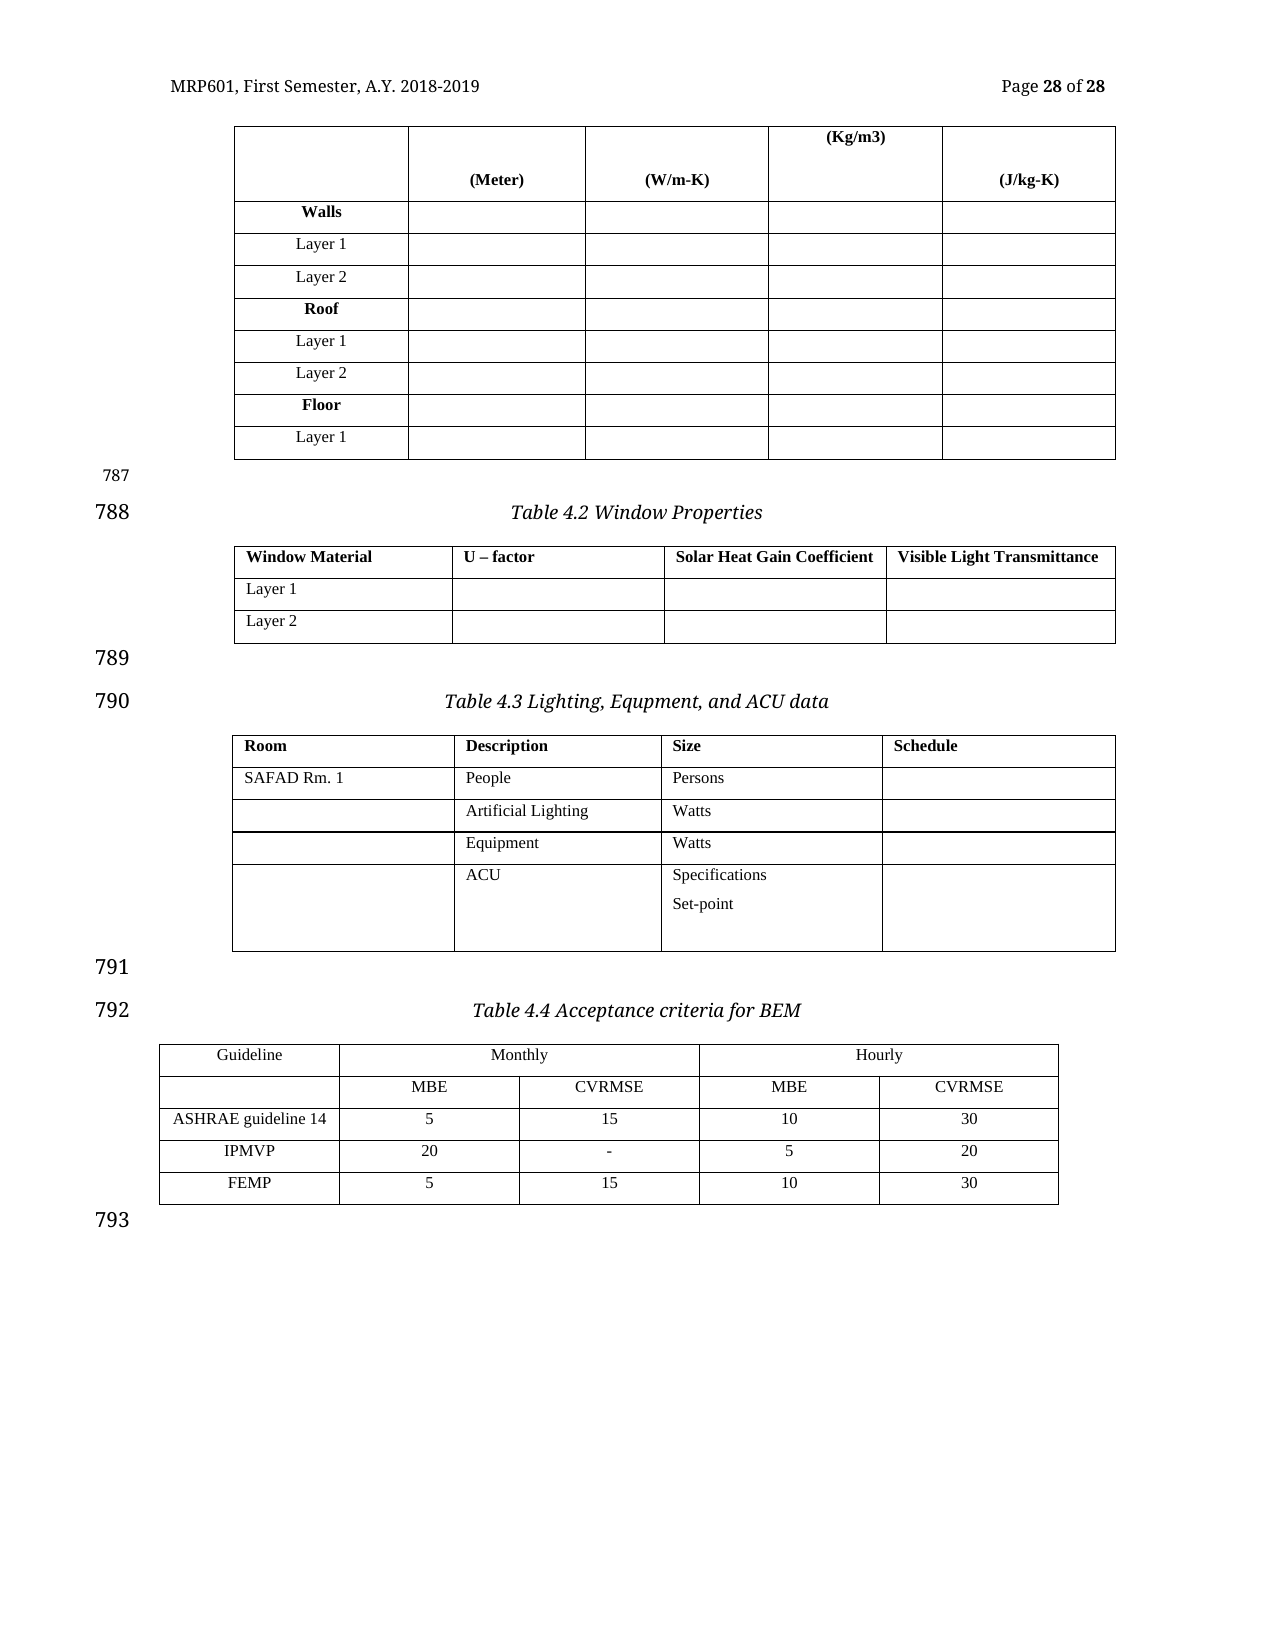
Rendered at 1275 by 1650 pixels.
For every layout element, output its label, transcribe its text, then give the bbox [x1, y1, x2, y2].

text Table 4.4 Acceptance criteria for BEM [159, 997, 1116, 1023]
table_cell [586, 266, 768, 297]
table_cell [409, 266, 585, 297]
table_cell [883, 833, 1115, 864]
table_cell ACU [455, 865, 661, 951]
table_cell [943, 299, 1115, 330]
table_cell [586, 331, 768, 362]
table_cell Layer 1 [235, 427, 408, 458]
table_cell [887, 611, 1115, 642]
table_cell Layer 1 [235, 234, 408, 265]
table_cell [586, 395, 768, 426]
table_cell [409, 234, 585, 265]
table_cell [665, 611, 886, 642]
table_cell [409, 299, 585, 330]
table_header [586, 127, 768, 201]
table_cell Watts [662, 833, 882, 864]
table_cell Walls [235, 202, 408, 233]
table_header Thickness (Meter) [409, 127, 585, 201]
table_cell 15 [520, 1173, 699, 1204]
table_header Visible Light Transmittance [887, 547, 1115, 578]
table_cell 5 [700, 1141, 879, 1172]
table_cell [769, 234, 942, 265]
table_header Room [233, 736, 454, 767]
table_cell CVRMSE [880, 1077, 1058, 1108]
table_cell [769, 395, 942, 426]
table_cell [943, 202, 1115, 233]
table_cell [453, 611, 664, 642]
table_cell [586, 299, 768, 330]
table_header Hourly [700, 1045, 1058, 1076]
table_header Window Material [235, 547, 452, 578]
table_cell ASHRAE guideline 14 [160, 1109, 339, 1140]
table_cell [883, 800, 1115, 831]
table_cell [233, 833, 454, 864]
table_cell [409, 202, 585, 233]
table_cell [943, 363, 1115, 394]
table_cell 15 [520, 1109, 699, 1140]
table_cell [233, 800, 454, 831]
table_cell [453, 579, 664, 610]
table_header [943, 127, 1115, 201]
table_cell [883, 768, 1115, 799]
table_cell [943, 331, 1115, 362]
table_header Guideline [160, 1045, 339, 1076]
table_cell 10 [700, 1173, 879, 1204]
table_cell MBE [340, 1077, 519, 1108]
table_cell [769, 299, 942, 330]
table_header Size [662, 736, 882, 767]
table_header U – factor [453, 547, 664, 578]
table_cell 30 [880, 1173, 1058, 1204]
table_cell 30 [880, 1109, 1058, 1140]
table_cell [769, 427, 942, 458]
table_cell [943, 395, 1115, 426]
table_cell Specifications Set-point [662, 865, 882, 951]
table_header Schedule [883, 736, 1115, 767]
table_cell Persons [662, 768, 882, 799]
table_cell Watts [662, 800, 882, 831]
table_cell Layer 2 [235, 363, 408, 394]
table_cell [769, 202, 942, 233]
table_cell Layer 2 [235, 266, 408, 297]
table_header Material [235, 127, 408, 201]
table_header Density (Kg/m3) [769, 127, 942, 201]
table_cell [233, 865, 454, 951]
table_cell [586, 427, 768, 458]
table_cell [883, 865, 1115, 951]
table_cell [943, 427, 1115, 458]
table_cell [665, 579, 886, 610]
table_cell 20 [340, 1141, 519, 1172]
table_cell SAFAD Rm. 1 [233, 768, 454, 799]
table_cell [769, 363, 942, 394]
table_cell Roof [235, 299, 408, 330]
table_cell [409, 331, 585, 362]
table_cell MBE [700, 1077, 879, 1108]
table_cell FEMP [160, 1173, 339, 1204]
table_cell 10 [700, 1109, 879, 1140]
table_cell Equipment [455, 833, 661, 864]
table_cell Layer 2 [235, 611, 452, 642]
table_cell [160, 1077, 339, 1108]
text Table 4.2 Window Properties [159, 499, 1116, 525]
table_cell [409, 363, 585, 394]
table_header Monthly [340, 1045, 699, 1076]
table_cell [769, 266, 942, 297]
table_cell 5 [340, 1109, 519, 1140]
table_cell 5 [340, 1173, 519, 1204]
table_cell [586, 202, 768, 233]
table_header Description [455, 736, 661, 767]
table_cell [586, 363, 768, 394]
table_cell [409, 395, 585, 426]
table_cell Artificial Lighting [455, 800, 661, 831]
table_cell [409, 427, 585, 458]
table_cell CVRMSE [520, 1077, 699, 1108]
table_cell [943, 266, 1115, 297]
table_cell [887, 579, 1115, 610]
table_cell [586, 234, 768, 265]
table_cell IPMVP [160, 1141, 339, 1172]
table_cell Floor [235, 395, 408, 426]
table_cell Layer 1 [235, 331, 408, 362]
text Table 4.3 Lighting, Equpment, and ACU data [159, 688, 1116, 714]
table_cell Layer 1 [235, 579, 452, 610]
table_cell People [455, 768, 661, 799]
table_cell - [520, 1141, 699, 1172]
table_header Solar Heat Gain Coefficient [665, 547, 886, 578]
table_cell [943, 234, 1115, 265]
table_cell 20 [880, 1141, 1058, 1172]
table_cell [769, 331, 942, 362]
